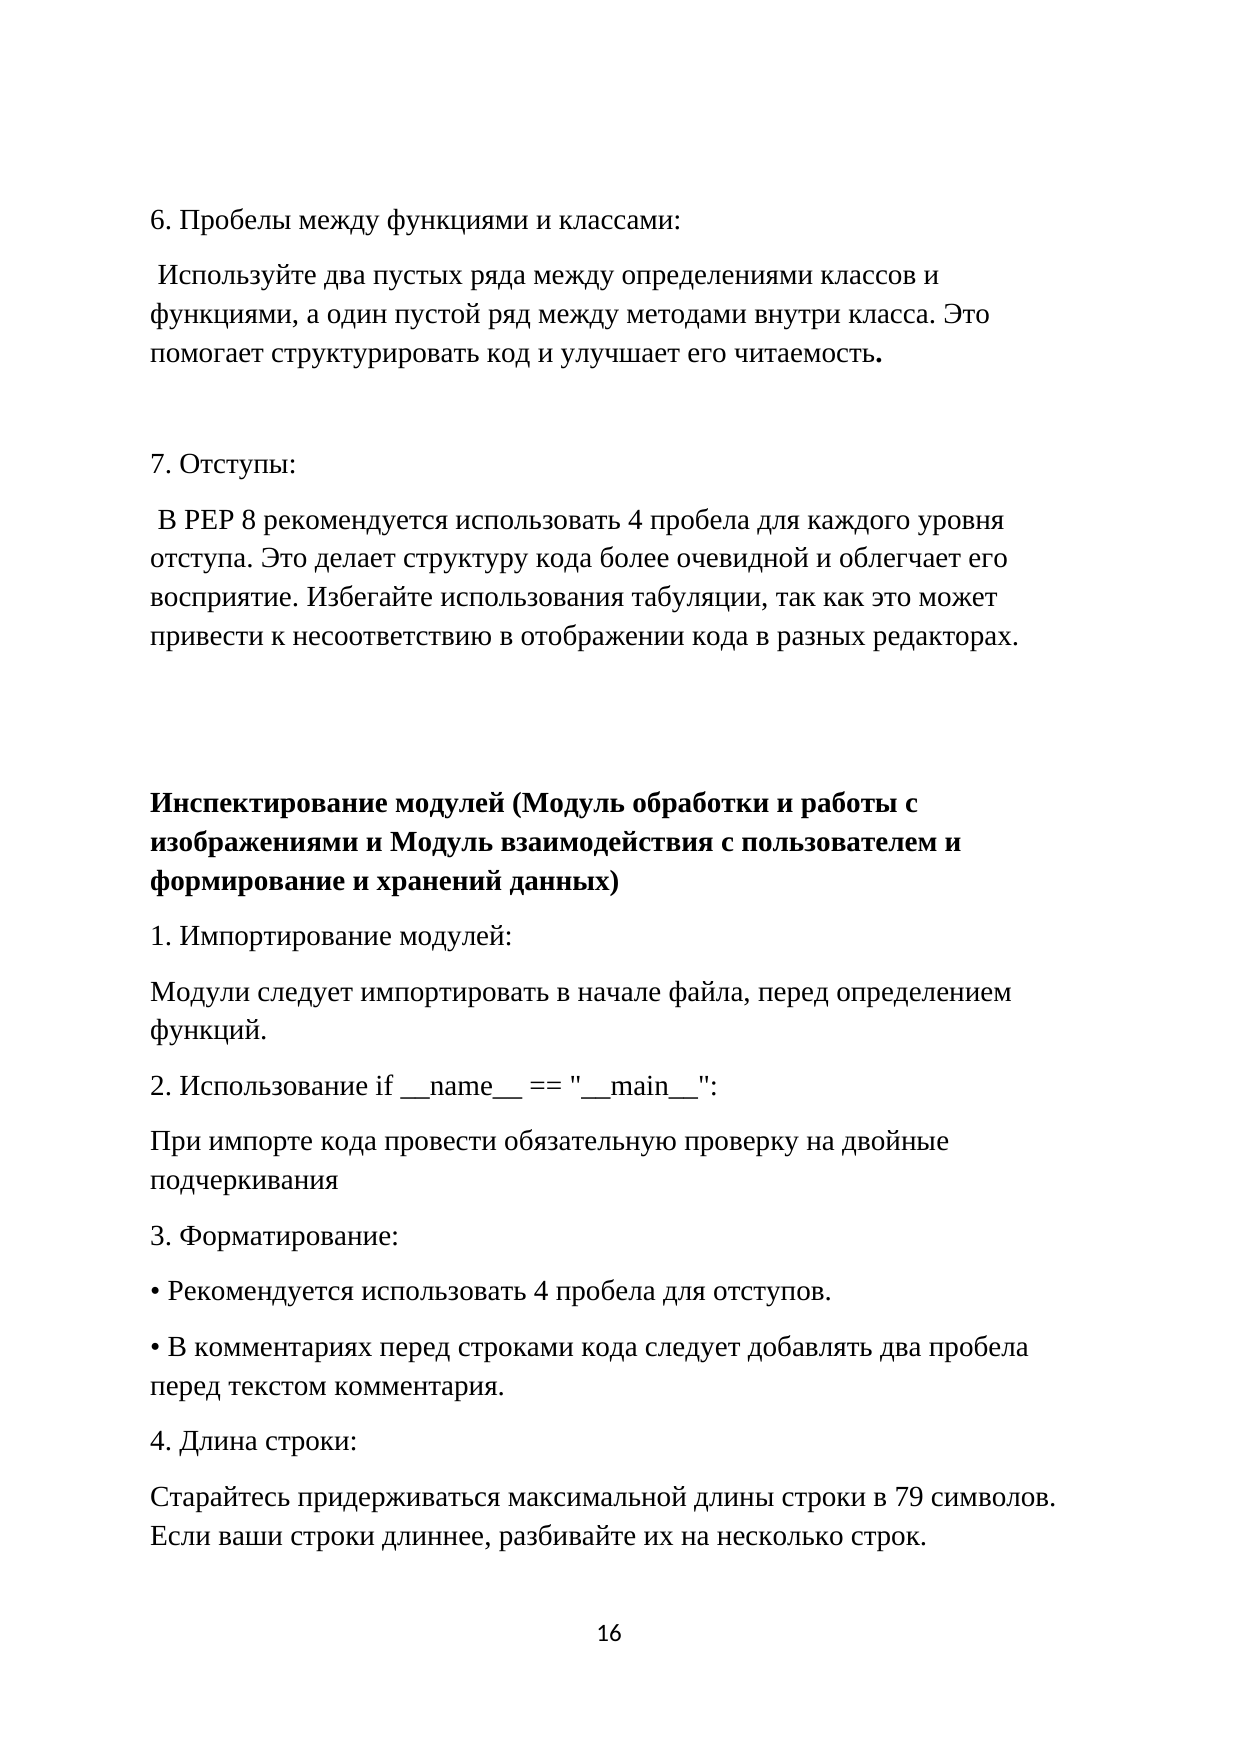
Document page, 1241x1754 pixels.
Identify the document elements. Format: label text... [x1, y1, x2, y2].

text В PEP 8 рекомендуется использовать 4 пробела для каждого уровня отступа. Это делает структуру кода более очевидной и облегчает его восприятие. Избегайте использования табуляции, так как это может привести к несоответствию в отображении кода в разных редакторах. [150, 502, 1090, 652]
text • Рекомендуется использовать 4 пробела для отступов. [150, 1273, 1090, 1307]
text Старайтесь придерживаться максимальной длины строки в 79 символов. Если ваши строки длиннее, разбивайте их на несколько строк. [150, 1479, 1090, 1551]
text 2. Использование if __name__ == "__main__": [150, 1068, 1090, 1102]
text Модули следует импортировать в начале файла, перед определением функций. [150, 974, 1090, 1046]
text При импорте кода провести обязательную проверку на двойные подчеркивания [150, 1123, 1090, 1196]
text 6. Пробелы между функциями и классами: [150, 202, 1090, 236]
text 7. Отступы: [150, 446, 1090, 480]
text 1. Импортирование модулей: [150, 918, 1090, 952]
text • В комментариях перед строками кода следует добавлять два пробела перед текстом комментария. [150, 1329, 1090, 1401]
text 3. Форматирование: [150, 1218, 1090, 1251]
text Используйте два пустых ряда между определениями классов и функциями, а один пустой ряд между методами внутри класса. Это помогает структурировать код и улучшает его читаемость. [150, 257, 1090, 369]
text 4. Длина строки: [150, 1423, 1090, 1457]
text Инспектирование модулей (Модуль обработки и работы с изображениями и Модуль взаимодействия с пользователем и формирование и хранений данных) [150, 785, 1090, 896]
